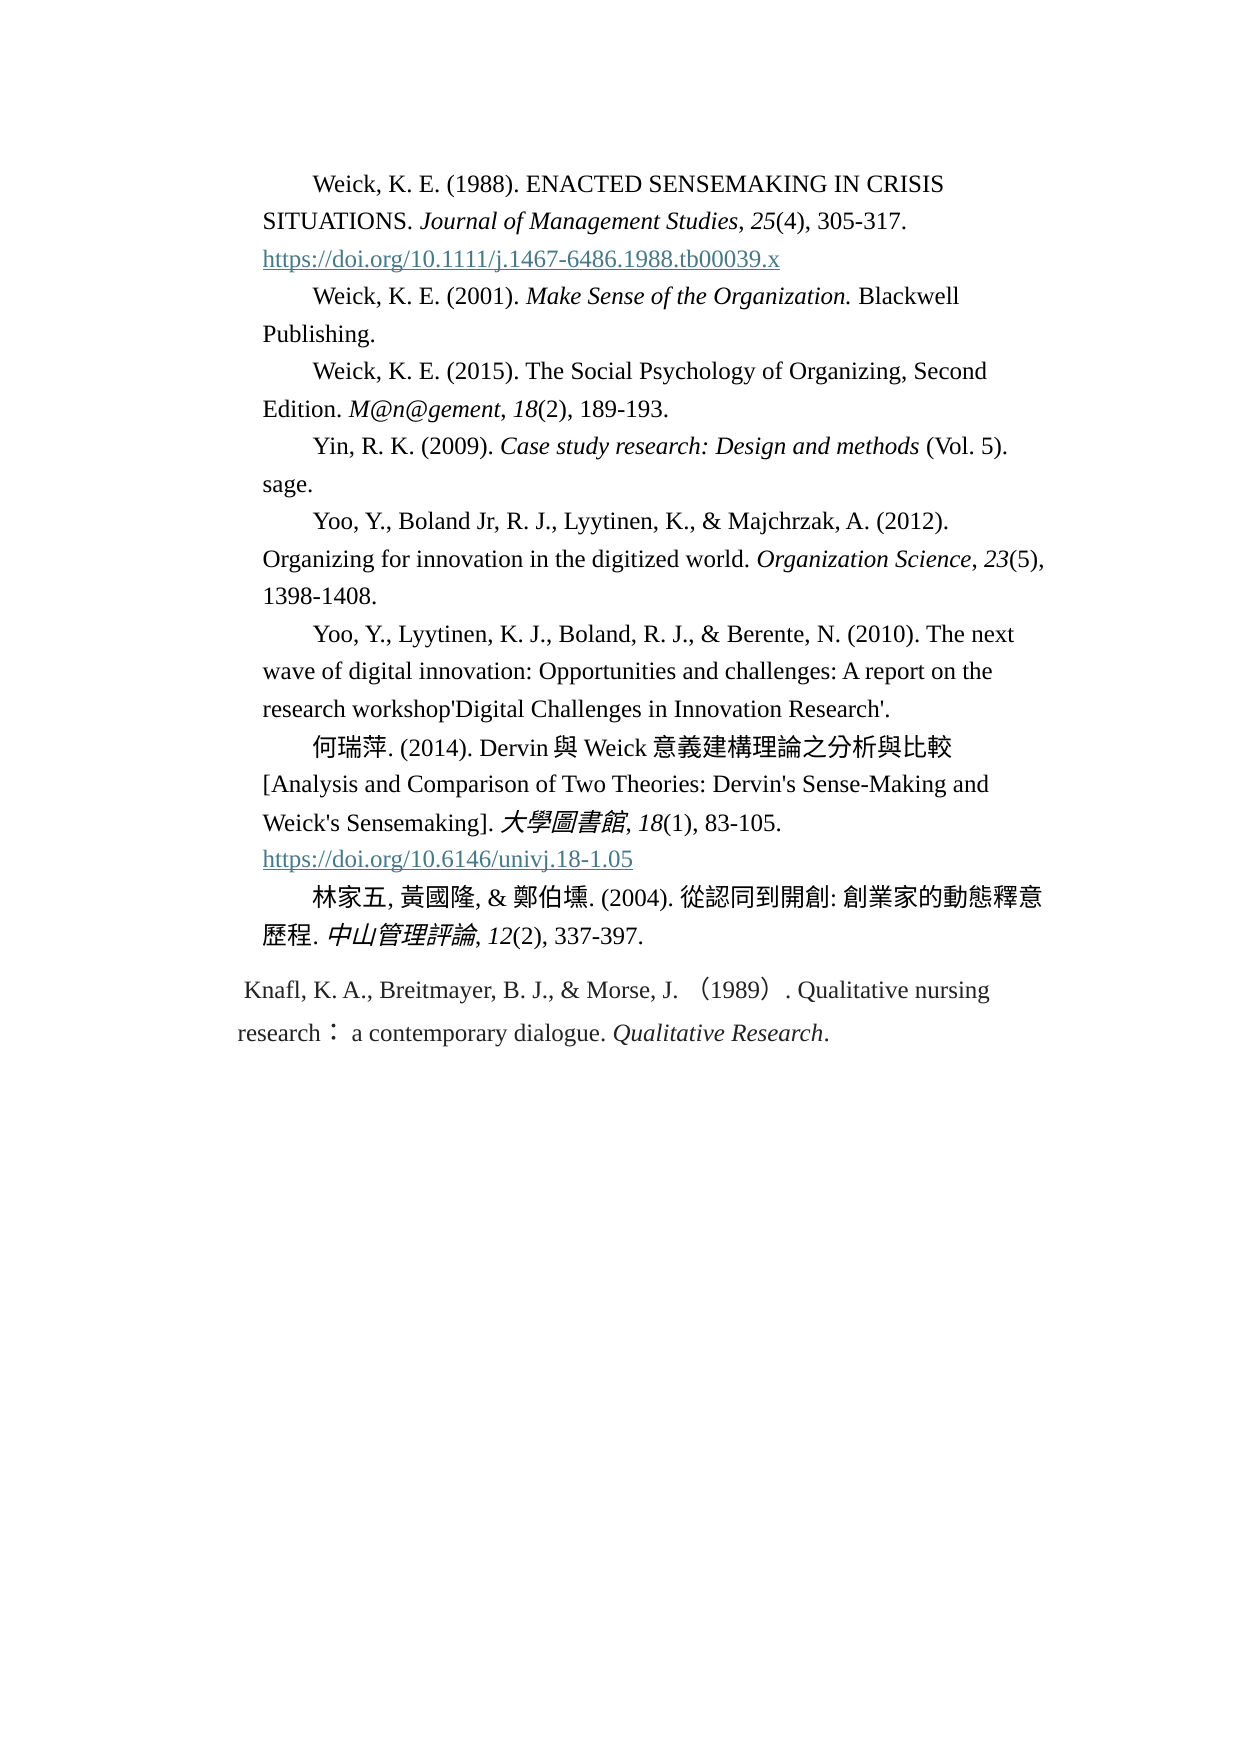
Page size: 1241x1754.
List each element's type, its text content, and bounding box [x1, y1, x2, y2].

text Yin, R. K. (2009). Case study research: Design and methods (Vol. 5). sage. [262, 427, 1053, 502]
text Weick, K. E. (1988). ENACTED SENSEMAKING IN CRISIS SITUATIONS. Journal of Management Studies, 25(4), 305-317. https://doi.org/10.1111/j.1467-6486.1988.tb00039.x [262, 164, 1053, 277]
text Weick, K. E. (2001). Make Sense of the Organization. Blackwell Publishing. [262, 277, 1053, 352]
text Yoo, Y., Lyytinen, K. J., Boland, R. J., & Berente, N. (2010). The next wave of digital innovation: Opportunities and challenges: A report on the research workshop'Digital Challenges in Innovation Research'. [262, 614, 1053, 727]
text Knafl, K. A., Breitmayer, B. J., & Morse, J. （1989）. Qualitative nursing research： a contemporary dialogue. Qualitative Research. [237, 969, 1053, 1049]
text Weick, K. E. (2015). The Social Psychology of Organizing, Second Edition. M@n@gement, 18(2), 189-193. [262, 352, 1053, 427]
text 何瑞萍. (2014). Dervin與Weick意義建構理論之分析與比較 [Analysis and Comparison of Two Theories: Dervin's Sense-Making and Weick's Sensemaking]. 大學圖書館, 18(1), 83-105. https://doi.org/10.6146/univj.18-1.05 [262, 727, 1053, 877]
text 林家五, 黃國隆, & 鄭伯壎. (2004). 從認同到開創: 創業家的動態釋意歷程. 中山管理評論, 12(2), 337-397. [262, 877, 1053, 952]
text Yoo, Y., Boland Jr, R. J., Lyytinen, K., & Majchrzak, A. (2012). Organizing for innovation in the digitized world. Organization Science, 23(5), 1398-1408. [262, 502, 1053, 614]
